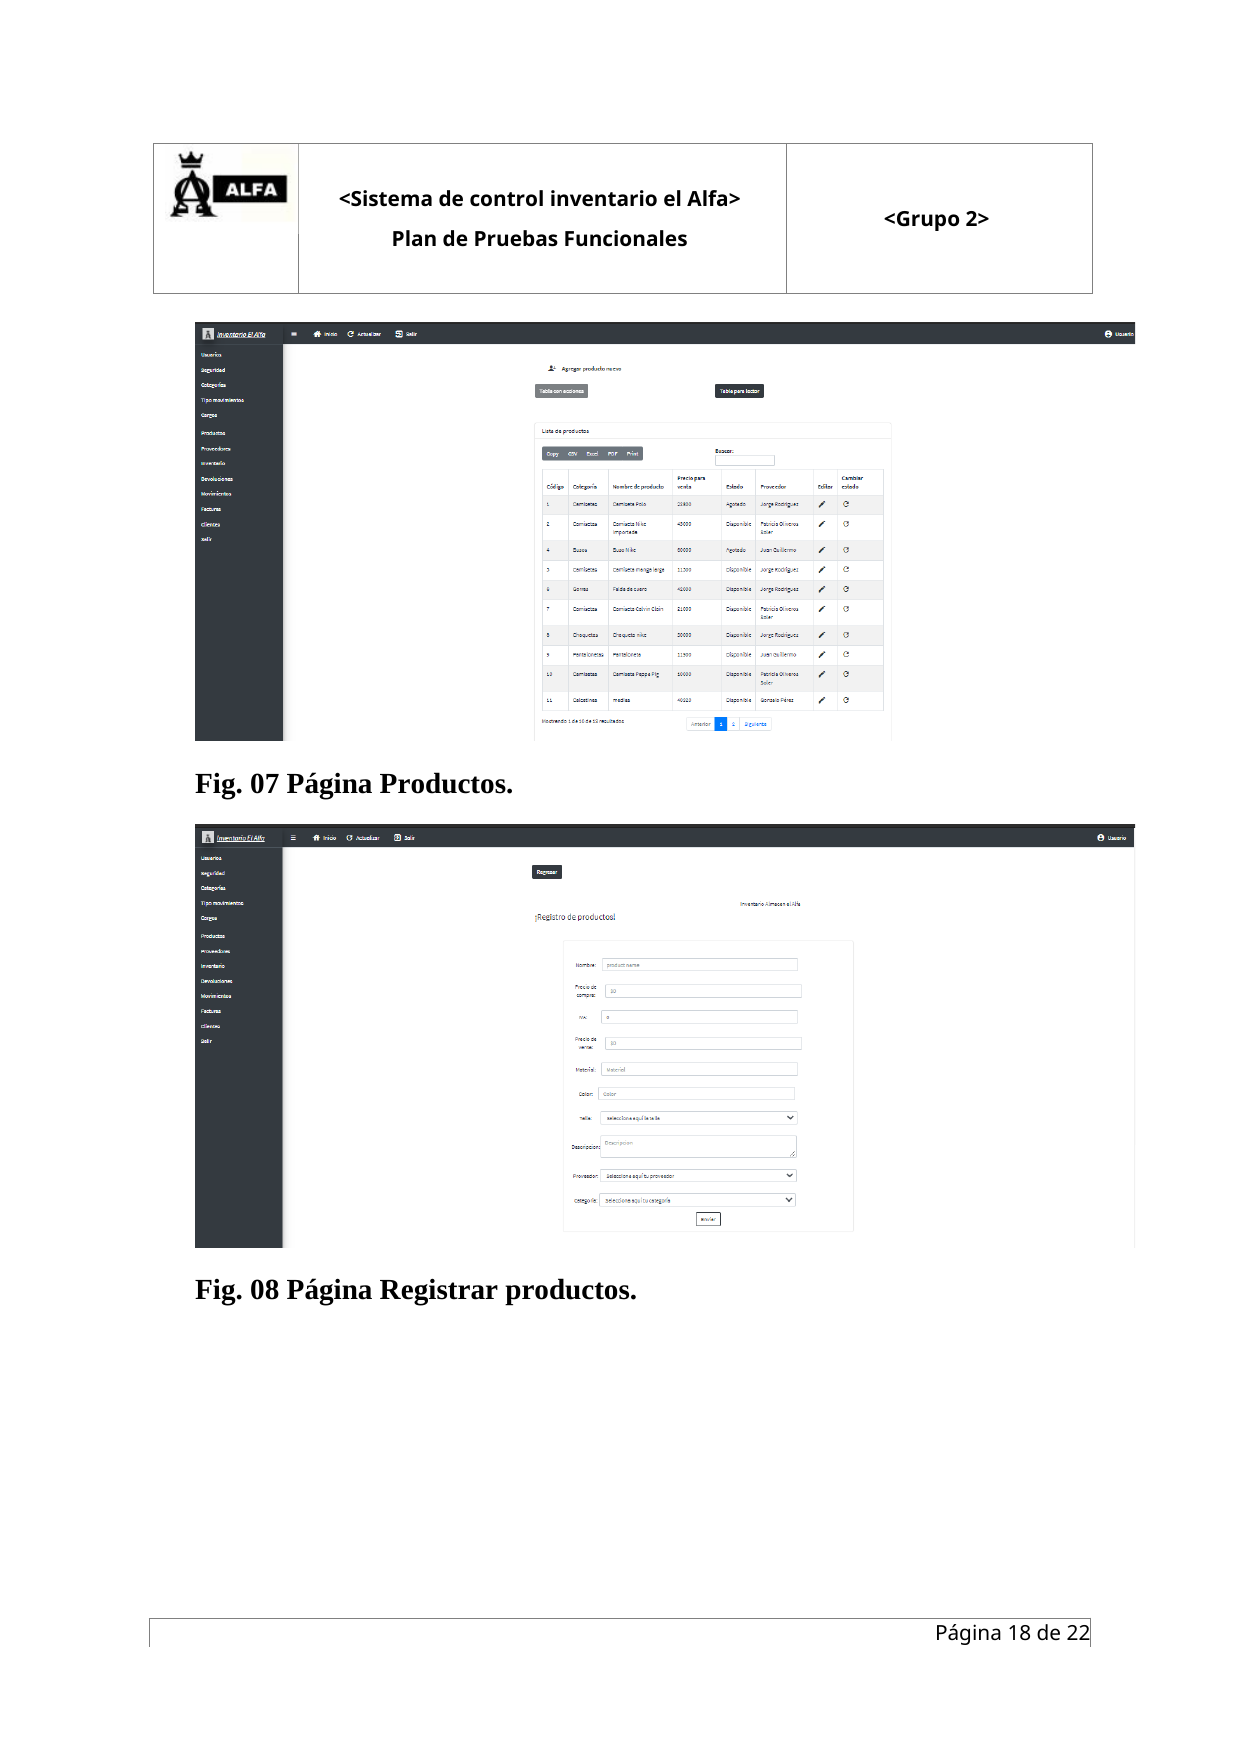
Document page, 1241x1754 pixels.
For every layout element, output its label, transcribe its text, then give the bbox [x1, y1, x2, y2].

text Fig. 07 Página Productos. [195, 766, 1090, 799]
picture [195, 322, 1136, 741]
picture [195, 824, 1136, 1248]
picture [165, 144, 299, 234]
text Fig. 08 Página Registrar productos. [195, 1272, 1090, 1306]
